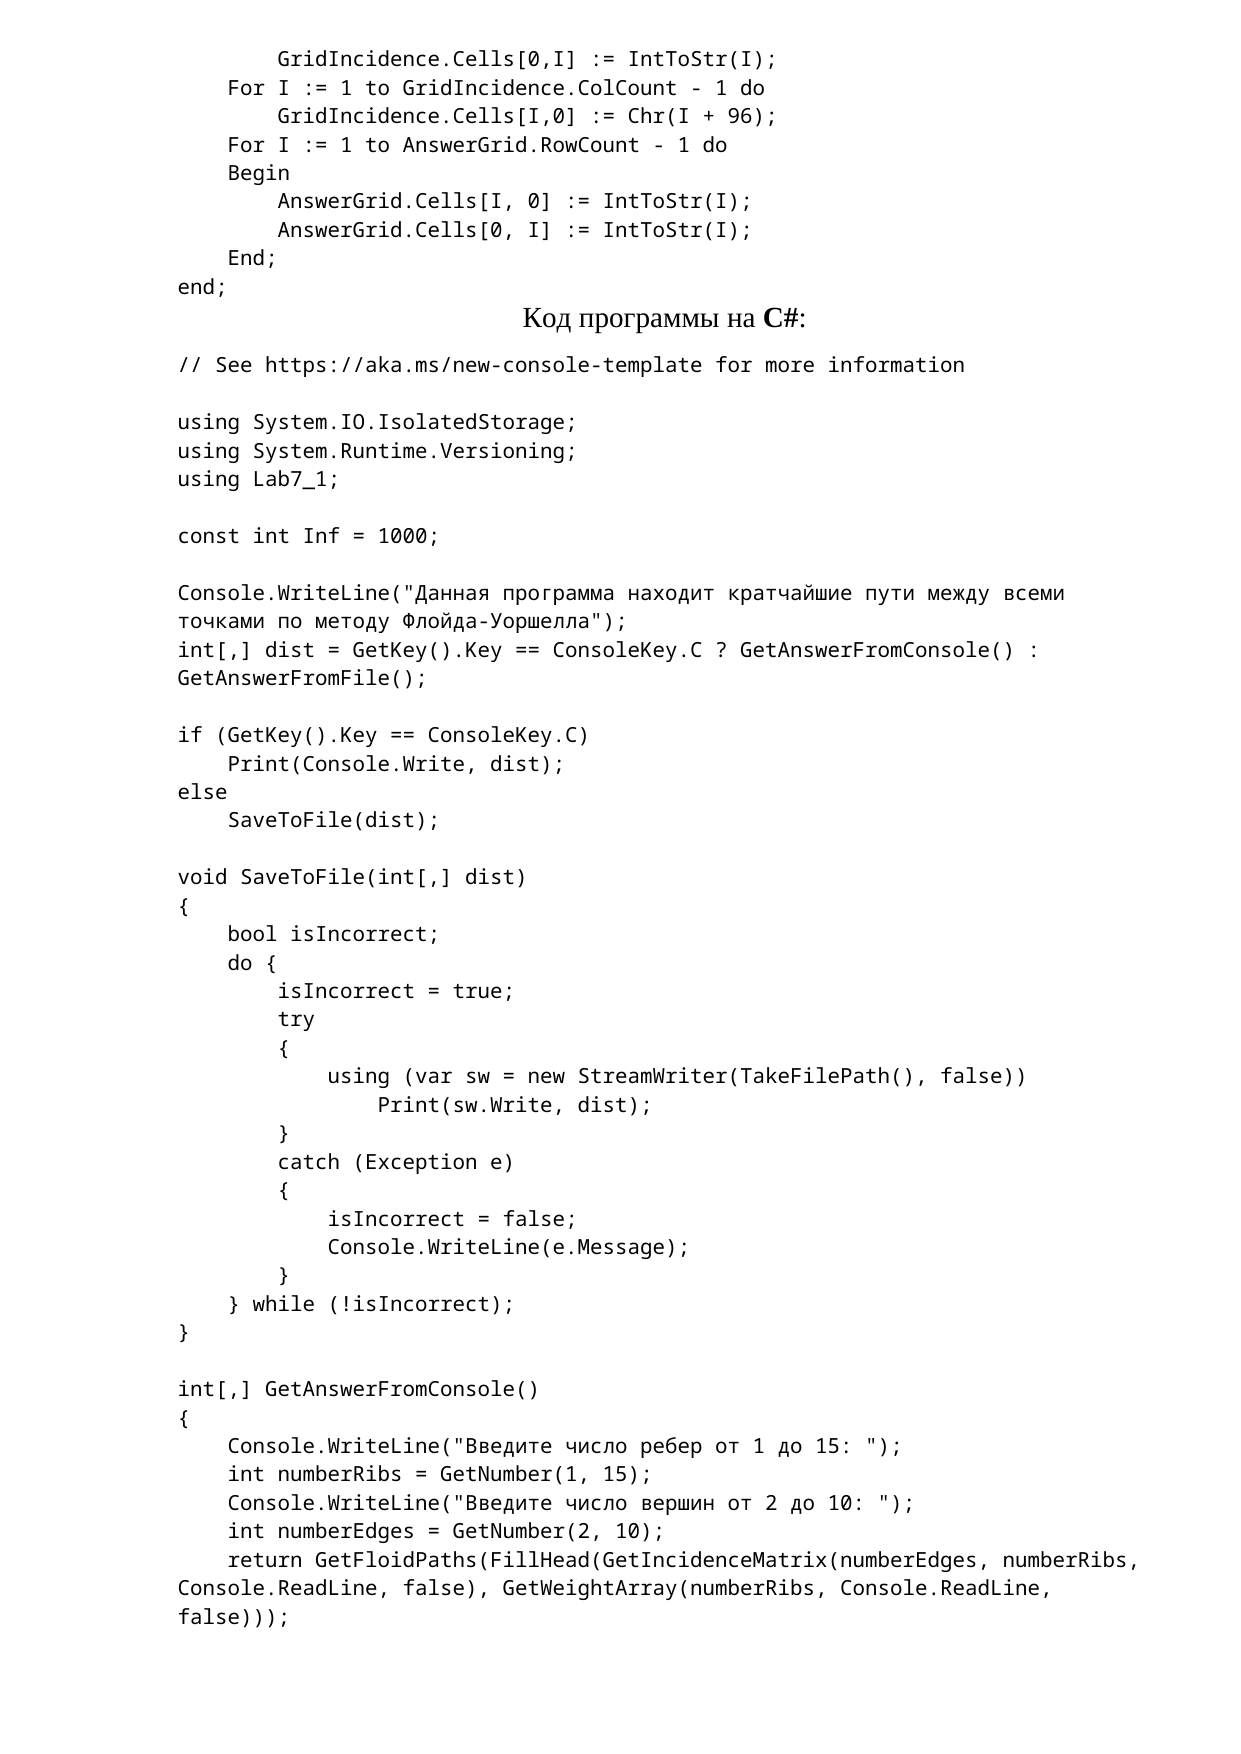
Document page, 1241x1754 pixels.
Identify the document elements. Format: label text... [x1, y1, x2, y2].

text For I := 1 to GridIncidence.ColCount - 1 do [177, 73, 1152, 101]
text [177, 351, 1152, 1630]
text AnswerGrid.Cells[0, I] := IntToStr(I); [177, 215, 1152, 243]
text End; [177, 243, 1152, 272]
text For I := 1 to AnswerGrid.RowCount - 1 do [177, 130, 1152, 158]
text Begin [177, 158, 1152, 187]
text AnswerGrid.Cells[I, 0] := IntToStr(I); [177, 187, 1152, 215]
text GridIncidence.Cells[0,I] := IntToStr(I); [177, 44, 1152, 73]
text end; [177, 272, 1152, 300]
text Код программы на C#: [177, 300, 1152, 334]
text GridIncidence.Cells[I,0] := Chr(I + 96); [177, 101, 1152, 130]
